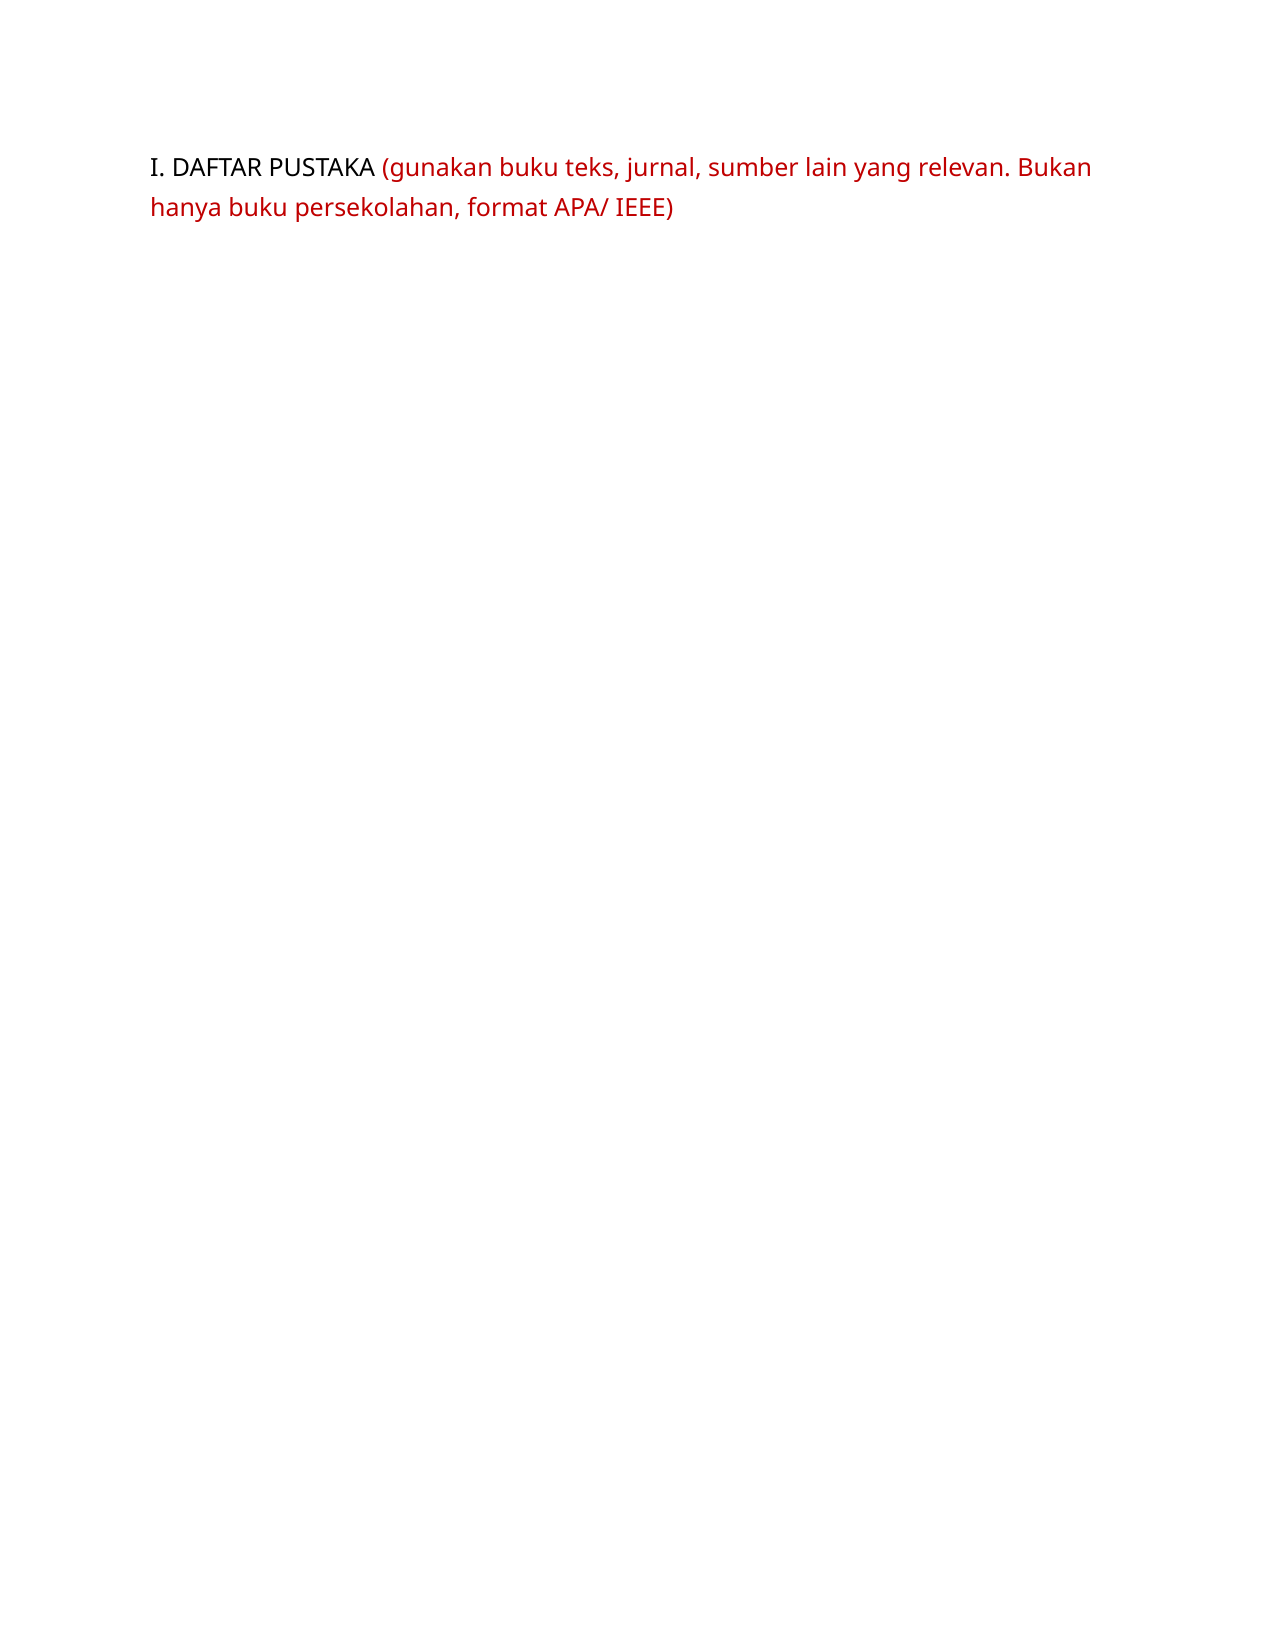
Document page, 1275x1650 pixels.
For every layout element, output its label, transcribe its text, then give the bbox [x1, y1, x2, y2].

text I. DAFTAR PUSTAKA (gunakan buku teks, jurnal, sumber lain yang relevan. Bukan hanya buku persekolahan, format APA/ IEEE) [150, 150, 1125, 223]
